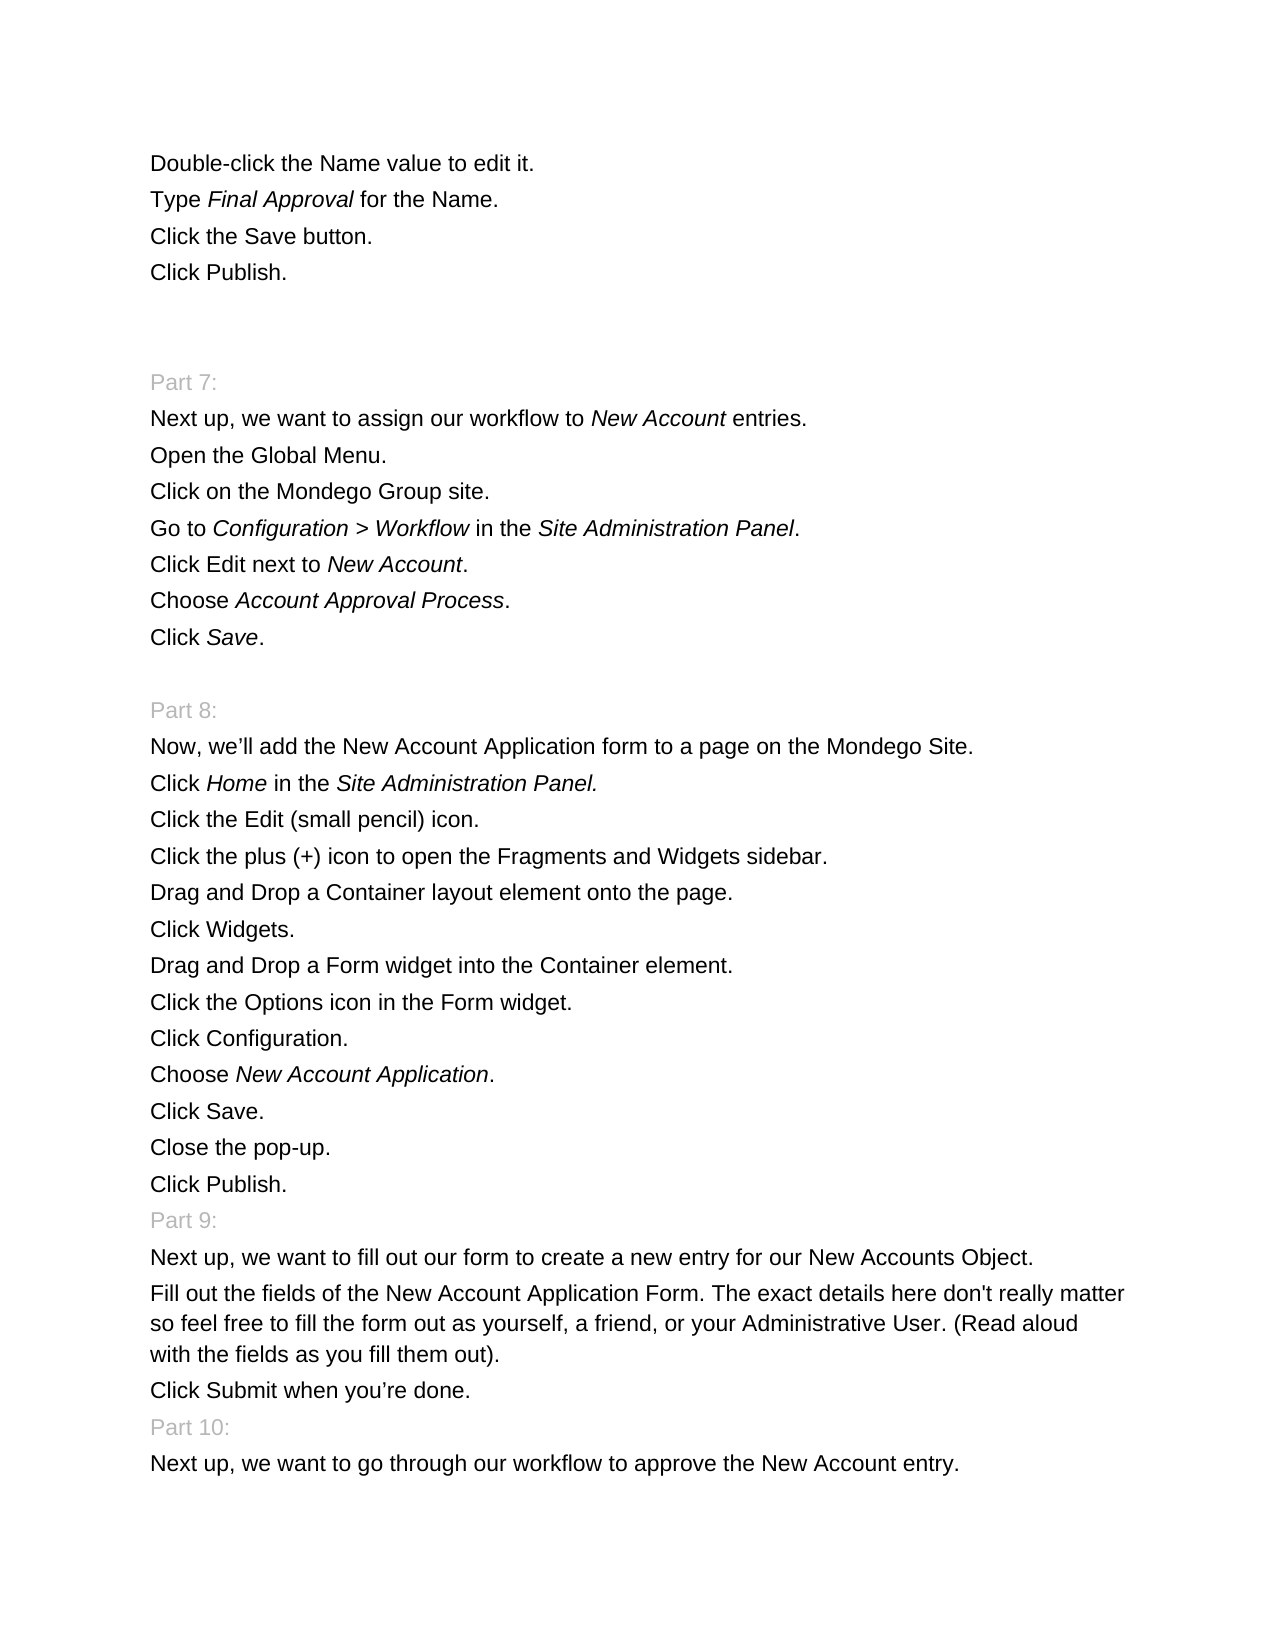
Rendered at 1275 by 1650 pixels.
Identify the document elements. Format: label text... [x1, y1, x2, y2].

text Part 8: [150, 697, 1125, 723]
text Double-click the Name value to edit it. [150, 150, 1125, 176]
text Choose Account Approval Process. [150, 587, 1125, 614]
text Click on the Mondego Group site. [150, 478, 1125, 504]
text Drag and Drop a Form widget into the Container element. [150, 952, 1125, 978]
text Click Publish. [150, 259, 1125, 286]
text Click Submit when you’re done. [150, 1377, 1125, 1403]
text Click Publish. [150, 1171, 1125, 1197]
text Part 7: [150, 369, 1125, 395]
text Part 9: [150, 1207, 1125, 1234]
text Click Home in the Site Administration Panel. [150, 770, 1125, 796]
text Close the pop-up. [150, 1134, 1125, 1161]
text Choose New Account Application. [150, 1061, 1125, 1088]
text Type Final Approval for the Name. [150, 186, 1125, 213]
text Next up, we want to fill out our form to create a new entry for our New Accounts Object. [150, 1244, 1125, 1270]
text Click Widgets. [150, 916, 1125, 942]
text Click the Save button. [150, 223, 1125, 249]
text Drag and Drop a Container layout element onto the page. [150, 879, 1125, 906]
text Click the plus (+) icon to open the Fragments and Widgets sidebar. [150, 843, 1125, 869]
text Now, we’ll add the New Account Application form to a page on the Mondego Site. [150, 733, 1125, 760]
text Fill out the fields of the New Account Application Form. The exact details here don't really matter so feel free to fill the form out as yourself, a friend, or your Administrative User. (Read aloud with the fields as you fill them out). [150, 1280, 1125, 1367]
text Click Save. [150, 624, 1125, 650]
text Next up, we want to assign our workflow to New Account entries. [150, 405, 1125, 432]
text Click the Edit (small pencil) icon. [150, 806, 1125, 833]
text Click the Options icon in the Form widget. [150, 988, 1125, 1015]
text Open the Global Menu. [150, 442, 1125, 468]
text Click Save. [150, 1098, 1125, 1124]
text Part 10: [150, 1413, 1125, 1440]
text Click Edit next to New Account. [150, 551, 1125, 577]
text Click Configuration. [150, 1025, 1125, 1051]
text Next up, we want to go through our workflow to approve the New Account entry. [150, 1450, 1125, 1476]
text Go to Configuration > Workflow in the Site Administration Panel. [150, 514, 1125, 541]
